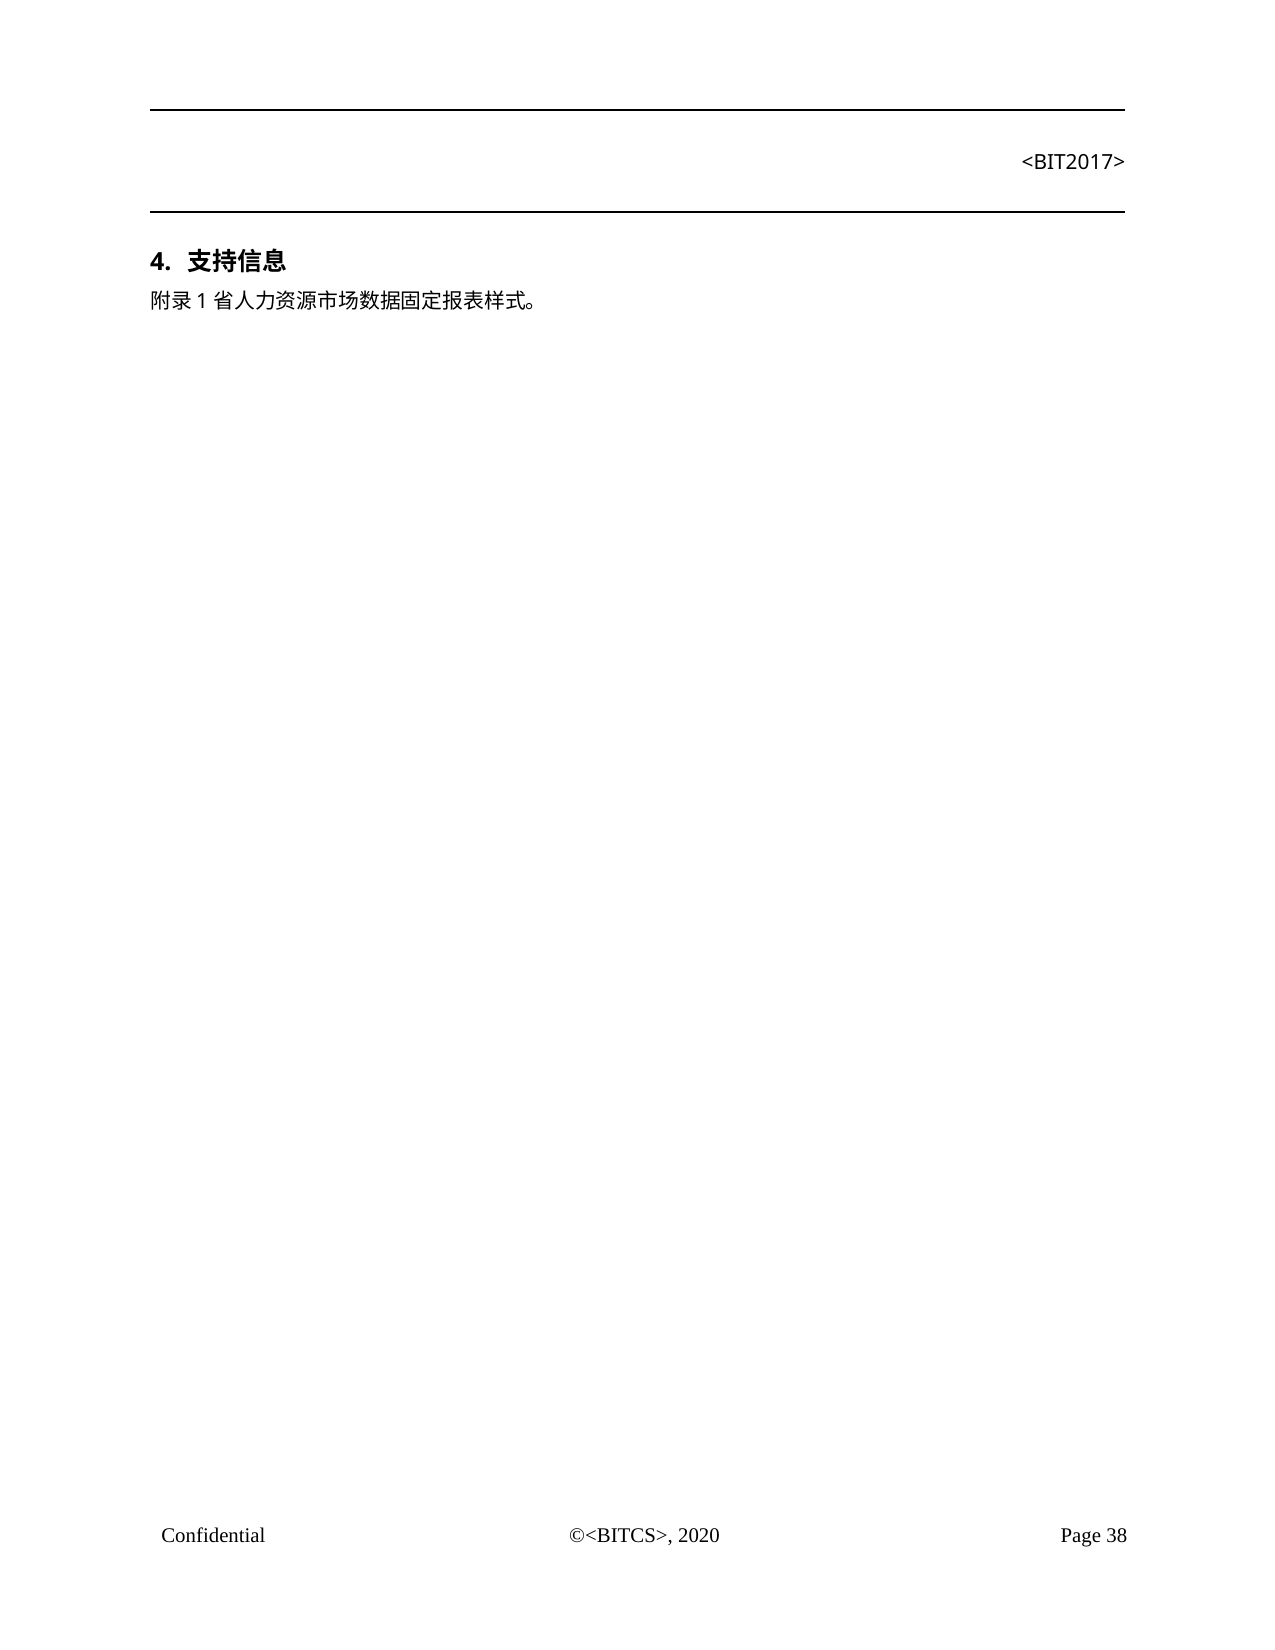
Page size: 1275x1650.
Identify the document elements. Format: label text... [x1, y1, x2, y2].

subtitle 支持信息 [150, 241, 1125, 278]
text 附录1 省人力资源市场数据固定报表样式。 [150, 284, 1125, 314]
